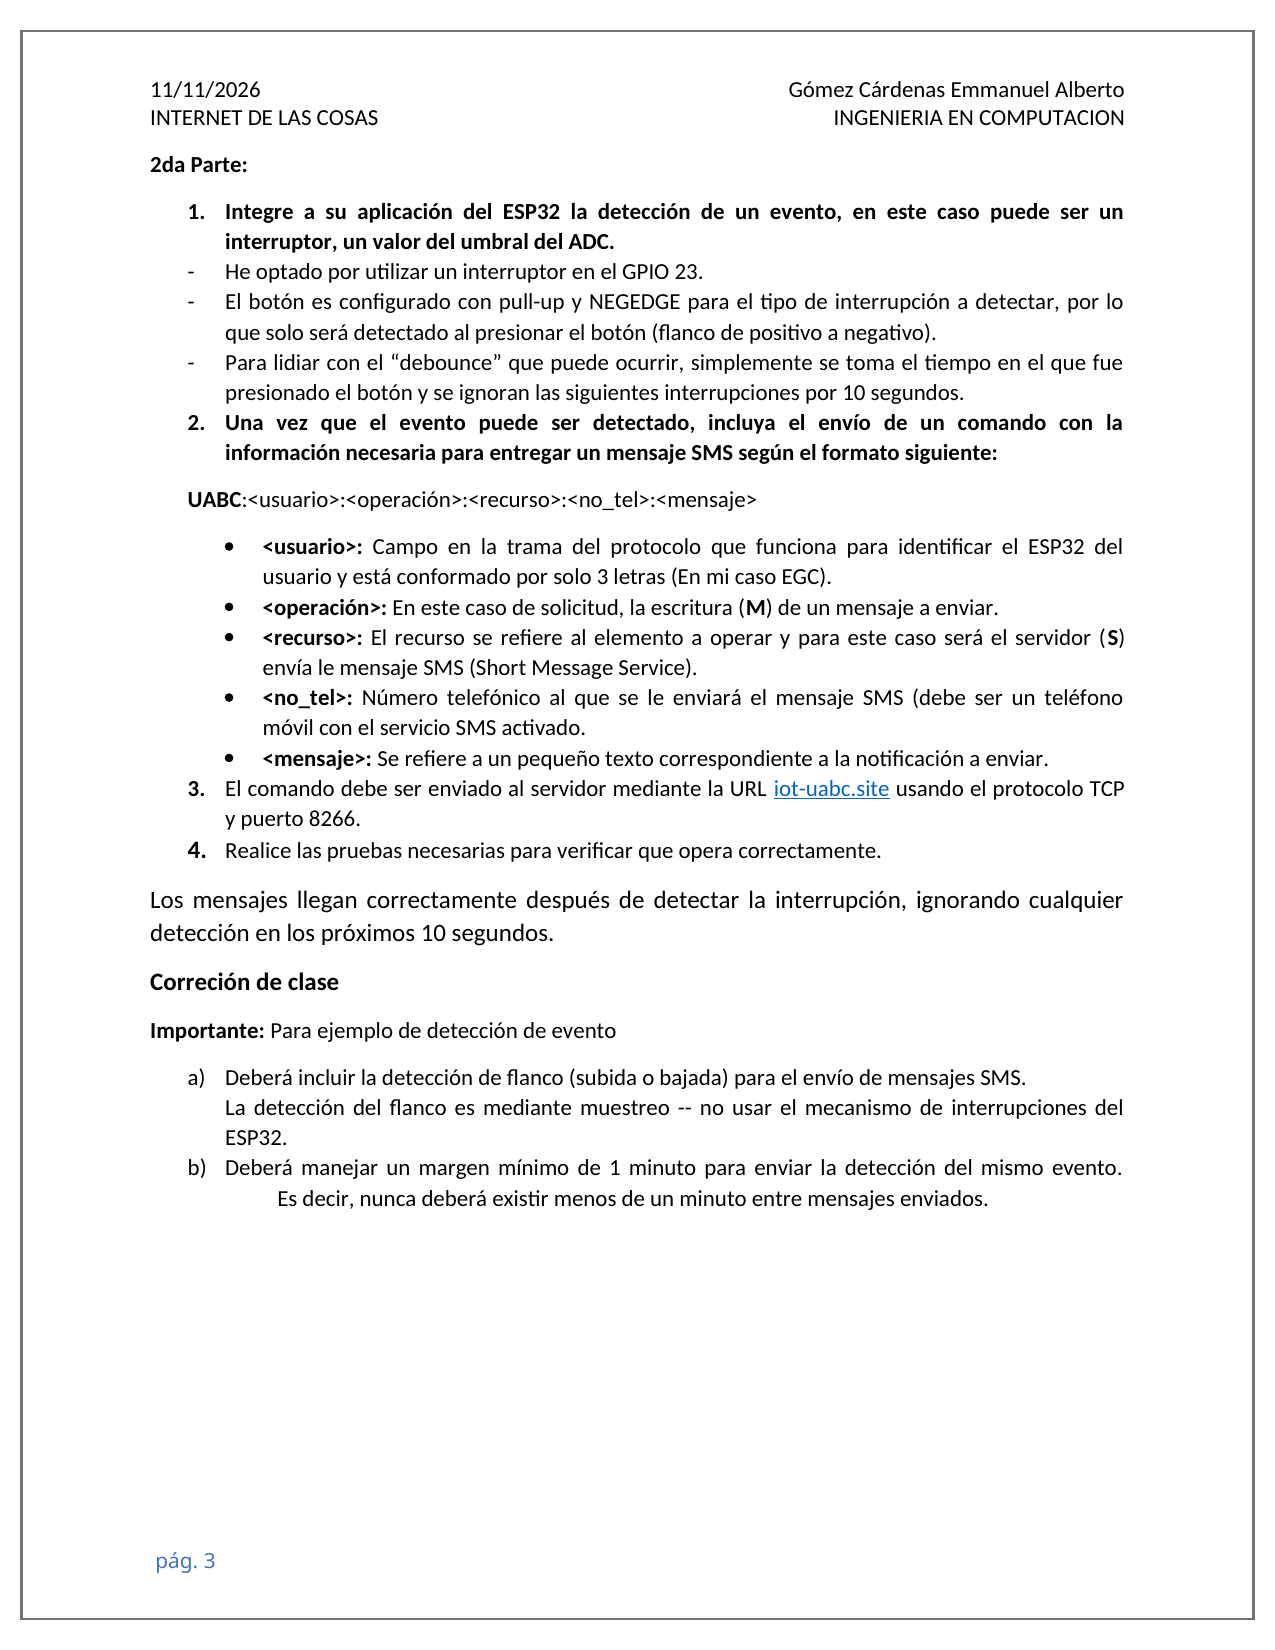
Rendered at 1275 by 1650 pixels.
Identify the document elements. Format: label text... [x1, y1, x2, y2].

text UABC:<usuario>:<operación>:<recurso>:<no_tel>:<mensaje> [187, 485, 1125, 513]
list Integre a su aplicación del ESP32 la detección de un evento, en este caso puede ser un interruptor, un valor del umbral del ADC. [187, 197, 1125, 255]
list El comando debe ser enviado al servidor mediante la URL iot-uabc.site usando el protocolo TCP y puerto 8266. [187, 774, 1125, 832]
list He optado por utilizar un interruptor en el GPIO 23. [187, 257, 1125, 285]
list <no_tel>: Número telefónico al que se le enviará el mensaje SMS (debe ser un teléfono móvil con el servicio SMS activado. [225, 683, 1125, 742]
text Los mensajes llegan correctamente después de detectar la interrupción, ignorando cualquier detección en los próximos 10 segundos. [150, 884, 1125, 947]
list Deberá manejar un margen mínimo de 1 minuto para enviar la detección del mismo evento. Es decir, nunca deberá existir menos de un minuto entre mensajes enviados. [187, 1153, 1125, 1212]
list Realice las pruebas necesarias para verificar que opera correctamente. [187, 834, 1125, 865]
list <mensaje>: Se refiere a un pequeño texto correspondiente a la notificación a enviar. [225, 744, 1125, 772]
list El botón es configurado con pull-up y NEGEDGE para el tipo de interrupción a detectar, por lo que solo será detectado al presionar el botón (flanco de positivo a negativo). [187, 287, 1125, 346]
list <usuario>: Campo en la trama del protocolo que funciona para identificar el ESP32 del usuario y está conformado por solo 3 letras (En mi caso EGC). [225, 532, 1125, 591]
list La detección del flanco es mediante muestreo -- no usar el mecanismo de interrupciones del ESP32. [225, 1093, 1125, 1151]
text Correción de clase [150, 966, 1125, 997]
text Importante: Para ejemplo de detección de evento [150, 1016, 1125, 1044]
list <recurso>: El recurso se refiere al elemento a operar y para este caso será el servidor (S) envía le mensaje SMS (Short Message Service). [225, 623, 1125, 681]
list <operación>: En este caso de solicitud, la escritura (M) de un mensaje a enviar. [225, 593, 1125, 621]
list Deberá incluir la detección de flanco (subida o bajada) para el envío de mensajes SMS. [187, 1063, 1125, 1091]
list Una vez que el evento puede ser detectado, incluya el envío de un comando con la información necesaria para entregar un mensaje SMS según el formato siguiente: [187, 408, 1125, 467]
list Para lidiar con el “debounce” que puede ocurrir, simplemente se toma el tiempo en el que fue presionado el botón y se ignoran las siguientes interrupciones por 10 segundos. [187, 348, 1125, 406]
text 2da Parte: [150, 150, 1125, 178]
